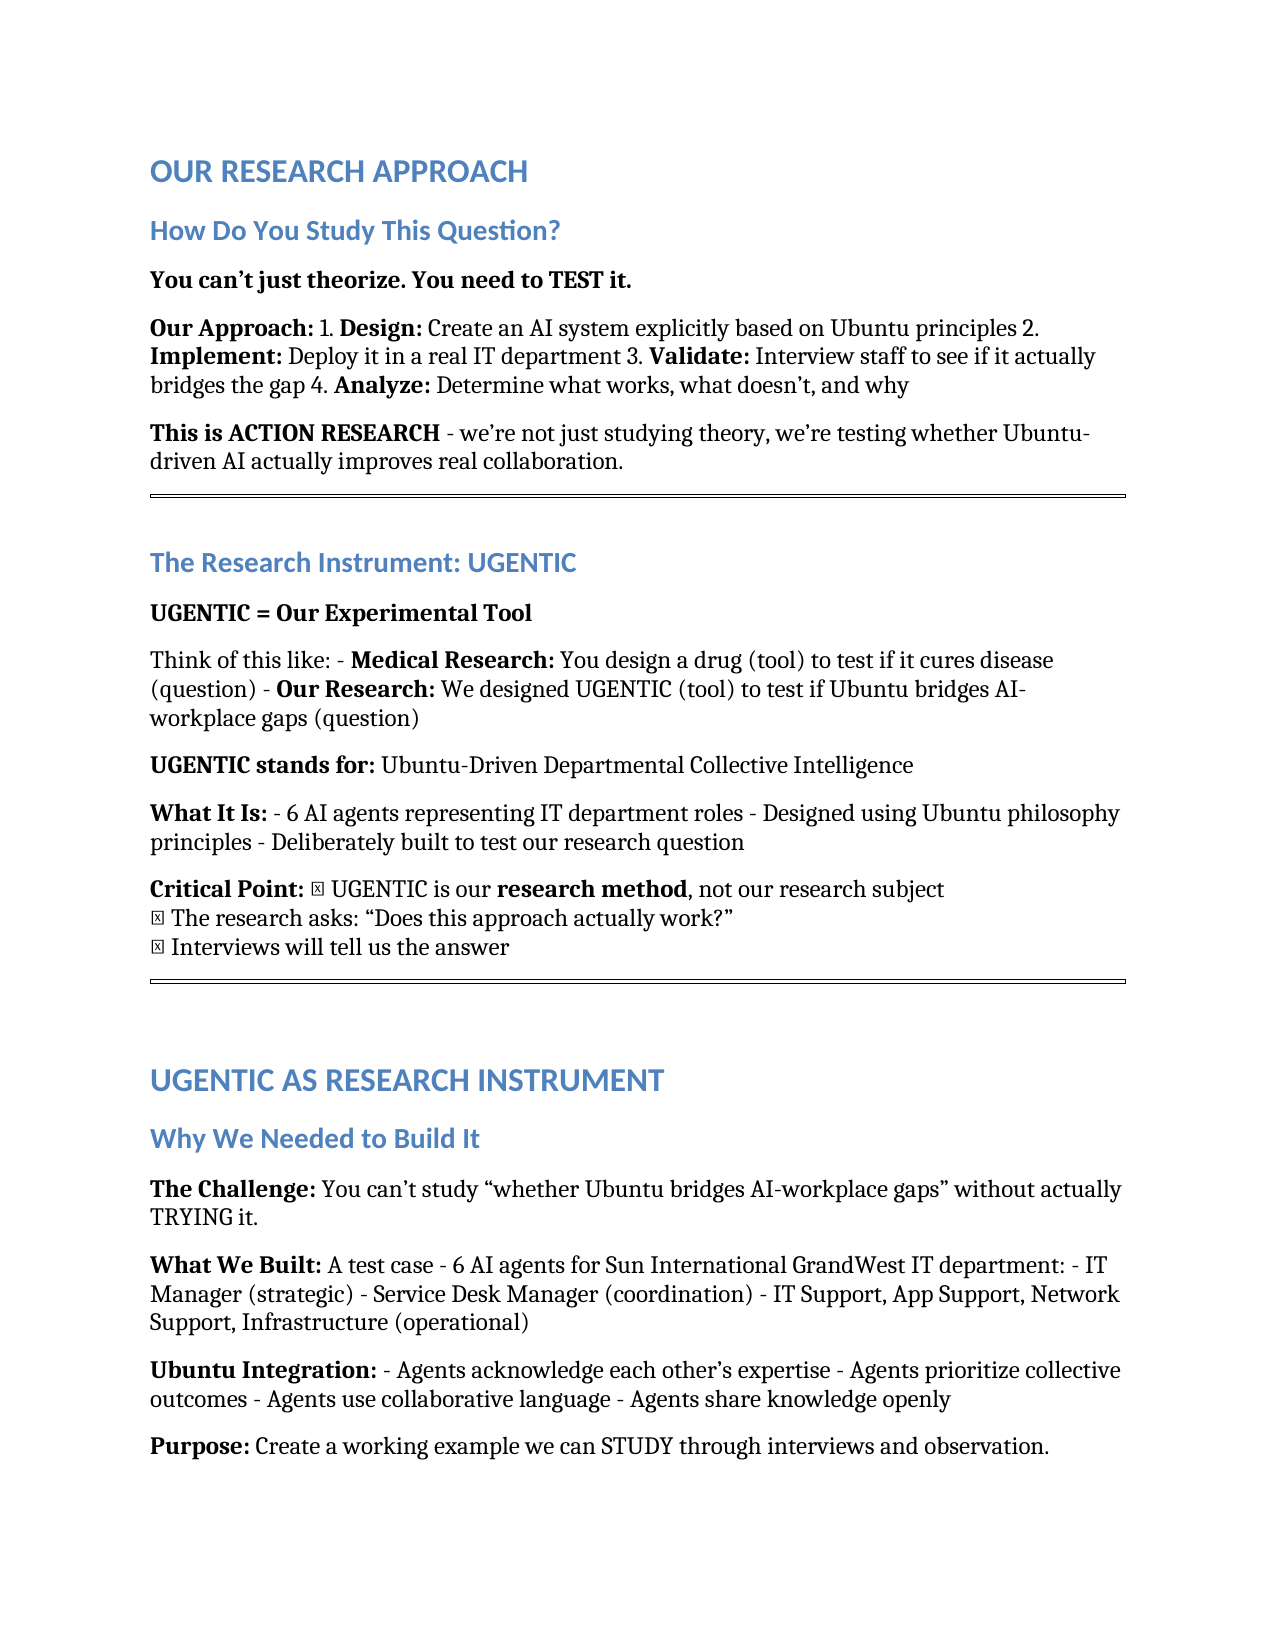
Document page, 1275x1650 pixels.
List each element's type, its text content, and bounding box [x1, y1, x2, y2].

text UGENTIC = Our Experimental Tool [150, 599, 1125, 627]
text You can’t just theorize. You need to TEST it. [150, 266, 1125, 295]
text The Challenge: You can’t study “whether Ubuntu bridges AI-workplace gaps” without actually TRYING it. [150, 1174, 1125, 1232]
text UGENTIC stands for: Ubuntu-Driven Departmental Collective Intelligence [150, 751, 1125, 780]
text Ubuntu Integration: - Agents acknowledge each other’s expertise - Agents prioritize collective outcomes - Agents use collaborative language - Agents share knowledge openly [150, 1356, 1125, 1413]
text Purpose: Create a working example we can STUDY through interviews and observation. [150, 1432, 1125, 1461]
text What We Built: A test case - 6 AI agents for Sun International GrandWest IT department: - IT Manager (strategic) - Service Desk Manager (coordination) - IT Support, App Support, Network Support, Infrastructure (operational) [150, 1251, 1125, 1337]
text Our Approach: 1. Design: Create an AI system explicitly based on Ubuntu principles 2. Implement: Deploy it in a real IT department 3. Validate: Interview staff to see if it actually bridges the gap 4. Analyze: Determine what works, what doesn’t, and why [150, 313, 1125, 400]
subtitle The Research Instrument: UGENTIC [150, 544, 1125, 580]
subtitle UGENTIC AS RESEARCH INSTRUMENT [150, 1059, 1125, 1099]
text What It Is: - 6 AI agents representing IT department roles - Designed using Ubuntu philosophy principles - Deliberately built to test our research question [150, 799, 1125, 856]
subtitle How Do You Study This Question? [150, 212, 1125, 247]
text This is ACTION RESEARCH - we’re not just studying theory, we’re testing whether Ubuntu-driven AI actually improves real collaboration. [150, 418, 1125, 476]
text Critical Point: ✅ UGENTIC is our research method, not our research subject ✅ The research asks: “Does this approach actually work?” ✅ Interviews will tell us the answer [150, 875, 1125, 961]
text Think of this like: - Medical Research: You design a drug (tool) to test if it cures disease (question) - Our Research: We designed UGENTIC (tool) to test if Ubuntu bridges AI-workplace gaps (question) [150, 646, 1125, 732]
subtitle Why We Needed to Build It [150, 1120, 1125, 1156]
subtitle OUR RESEARCH APPROACH [150, 150, 1125, 191]
